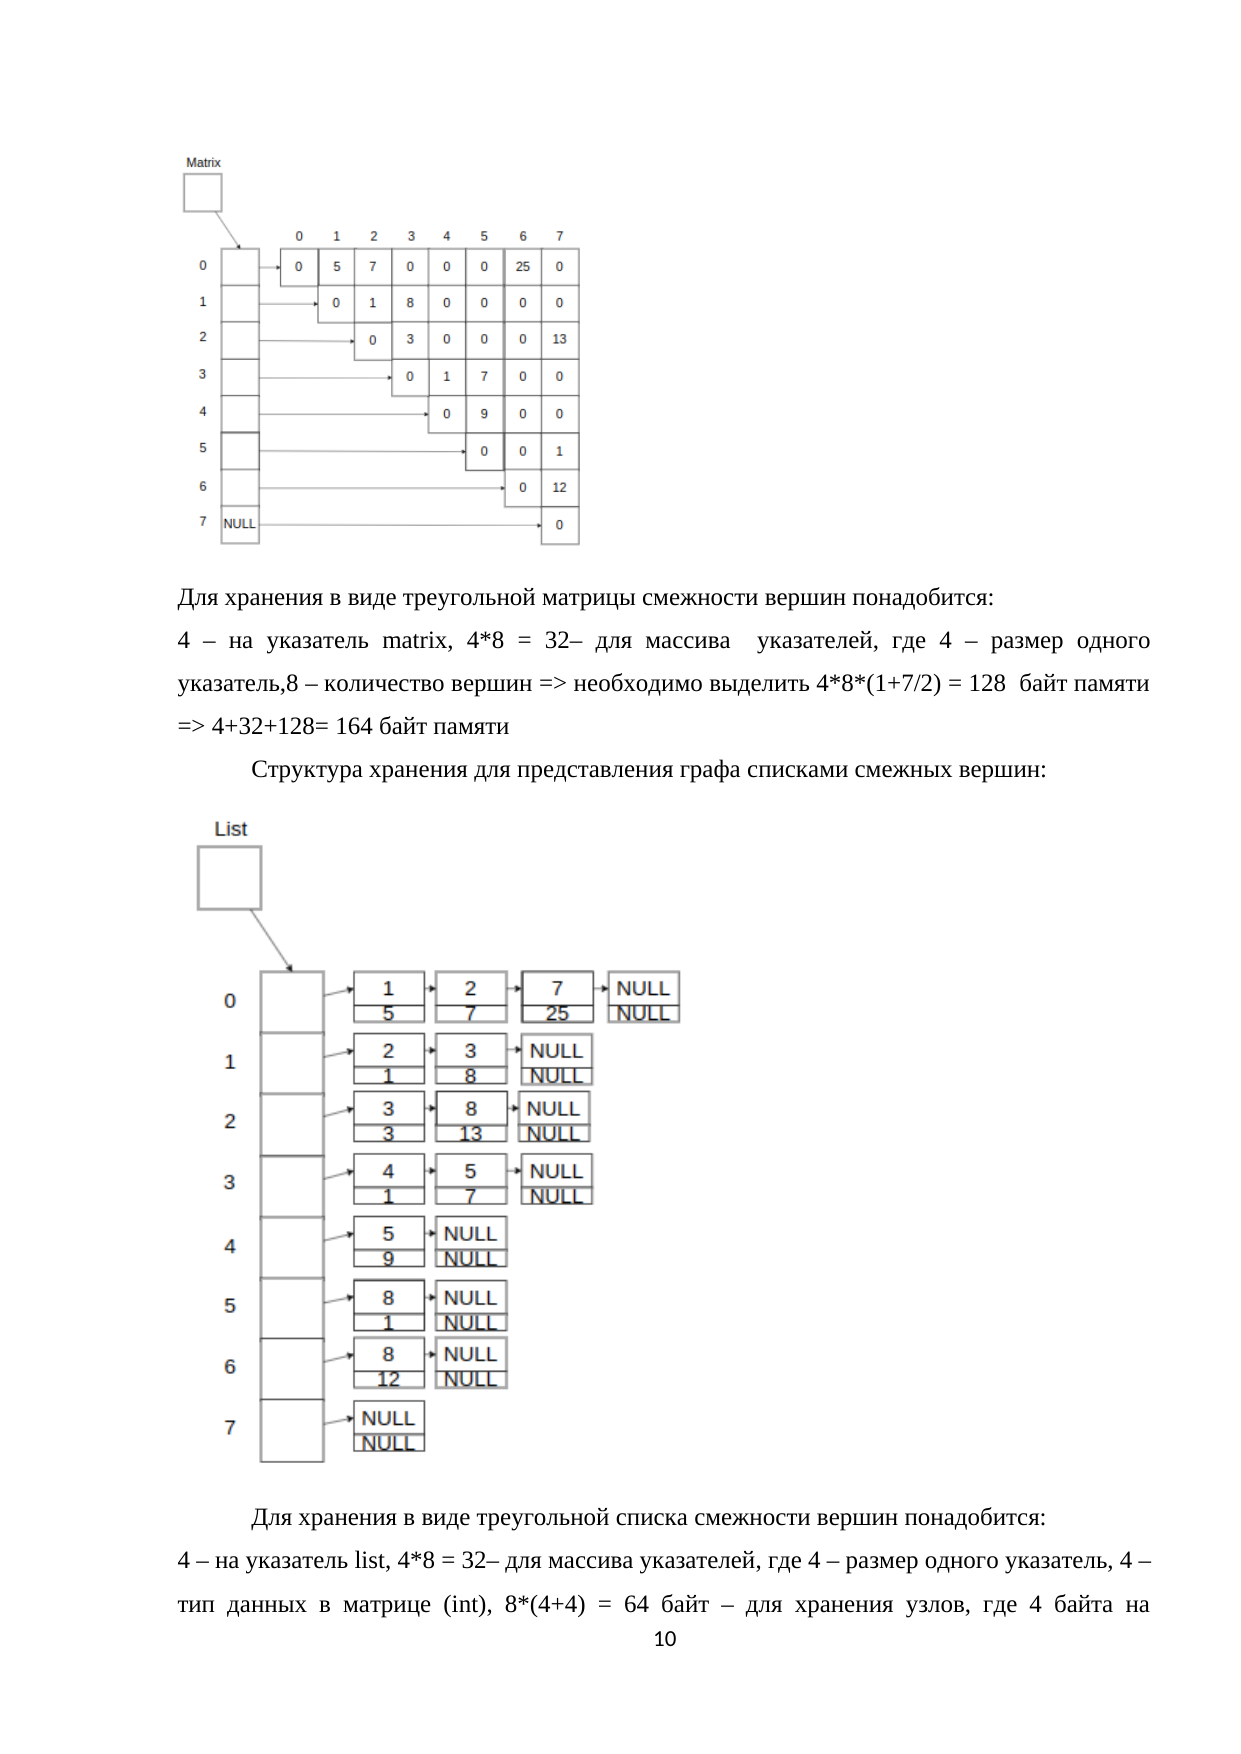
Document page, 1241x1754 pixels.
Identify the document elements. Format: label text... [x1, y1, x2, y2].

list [177, 1546, 1152, 1617]
list 4 – на указатель matrix, 4*8 = 32– для массива указателей, где 4 – размер одного указатель,8 – количество вершин => необходимо выделить 4*8*(1+7/2) = 128 байт памяти => 4+32+128= 164 байт памяти [177, 625, 1152, 740]
list Для хранения в виде треугольной списка смежности вершин понадобится: [177, 1502, 1152, 1531]
text Структура хранения для представления графа списками смежных вершин: [177, 754, 1163, 783]
picture [183, 797, 707, 1488]
list Для хранения в виде треугольной матрицы смежности вершин понадобится: [177, 582, 1152, 610]
picture [177, 118, 594, 568]
